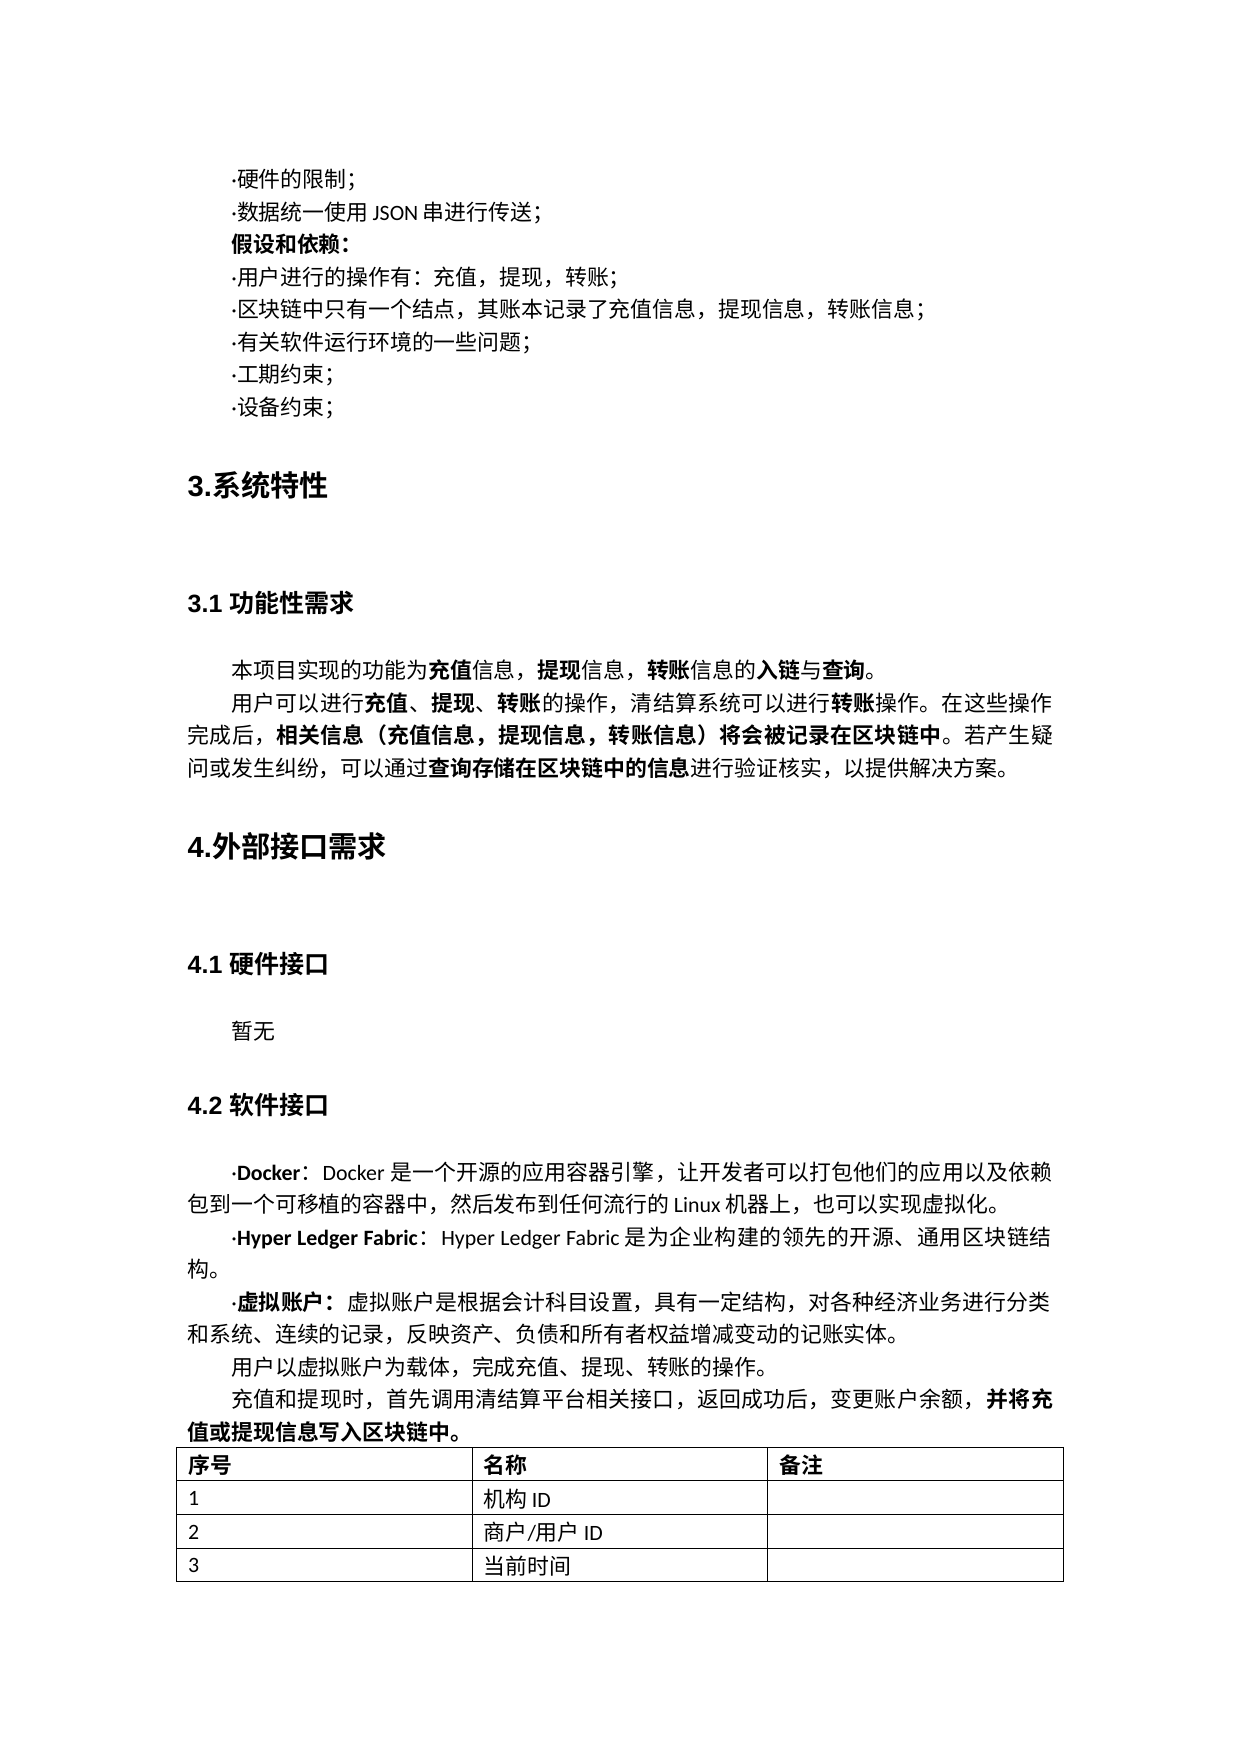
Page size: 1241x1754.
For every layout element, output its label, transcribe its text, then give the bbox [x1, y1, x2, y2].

text ·设备约束； [187, 389, 1053, 422]
table_header 备注 [768, 1448, 1063, 1480]
table_header 名称 [473, 1448, 767, 1480]
text 暂无 [187, 1014, 1053, 1046]
text ·硬件的限制； [187, 162, 1053, 194]
subtitle 3.1 功能性需求 [187, 569, 1053, 634]
table_cell [768, 1481, 1063, 1514]
text ·有关软件运行环境的一些问题； [187, 324, 1053, 357]
text ·用户进行的操作有：充值，提现，转账； [187, 259, 1053, 292]
text 本项目实现的功能为充值信息，提现信息，转账信息的入链与查询。 [187, 653, 1053, 685]
text ·数据统一使用JSON串进行传送； [187, 194, 1053, 227]
text ·工期约束； [187, 357, 1053, 389]
text ·区块链中只有一个结点，其账本记录了充值信息，提现信息，转账信息； [187, 292, 1053, 324]
subtitle 4.1 硬件接口 [187, 930, 1053, 995]
text 充值和提现时，首先调用清结算平台相关接口，返回成功后，变更账户余额，并将充值或提现信息写入区块链中。 [187, 1382, 1053, 1447]
table_cell 2 [177, 1515, 472, 1547]
subtitle 4.2 软件接口 [187, 1071, 1053, 1136]
table_cell 1 [177, 1481, 472, 1514]
table_header 序号 [177, 1448, 472, 1480]
table_cell 3 [177, 1549, 472, 1581]
text 假设和依赖： [187, 227, 1053, 259]
text ·虚拟账户：虚拟账户是根据会计科目设置，具有一定结构，对各种经济业务进行分类和系统、连续的记录，反映资产、负债和所有者权益增减变动的记账实体。 [187, 1284, 1053, 1349]
text ·Docker：Docker 是一个开源的应用容器引擎，让开发者可以打包他们的应用以及依赖包到一个可移植的容器中，然后发布到任何流行的 Linux 机器上，也可以实现虚拟化。 [187, 1154, 1053, 1219]
text 用户以虚拟账户为载体，完成充值、提现、转账的操作。 [187, 1349, 1053, 1382]
table_cell [768, 1549, 1063, 1581]
text ·Hyper Ledger Fabric：Hyper Ledger Fabric是为企业构建的领先的开源、通用区块链结构。 [187, 1219, 1053, 1284]
table_cell 当前时间 [473, 1549, 767, 1581]
table_cell 机构ID [473, 1481, 767, 1514]
subtitle 3.系统特性 [187, 451, 1053, 516]
subtitle 4.外部接口需求 [187, 812, 1053, 877]
table_cell 商户/用户ID [473, 1515, 767, 1547]
table_cell [768, 1515, 1063, 1547]
text 用户可以进行充值、提现、转账的操作，清结算系统可以进行转账操作。在这些操作完成后，相关信息（充值信息，提现信息，转账信息）将会被记录在区块链中。若产生疑问或发生纠纷，可以通过查询存储在区块链中的信息进行验证核实，以提供解决方案。 [187, 685, 1053, 783]
